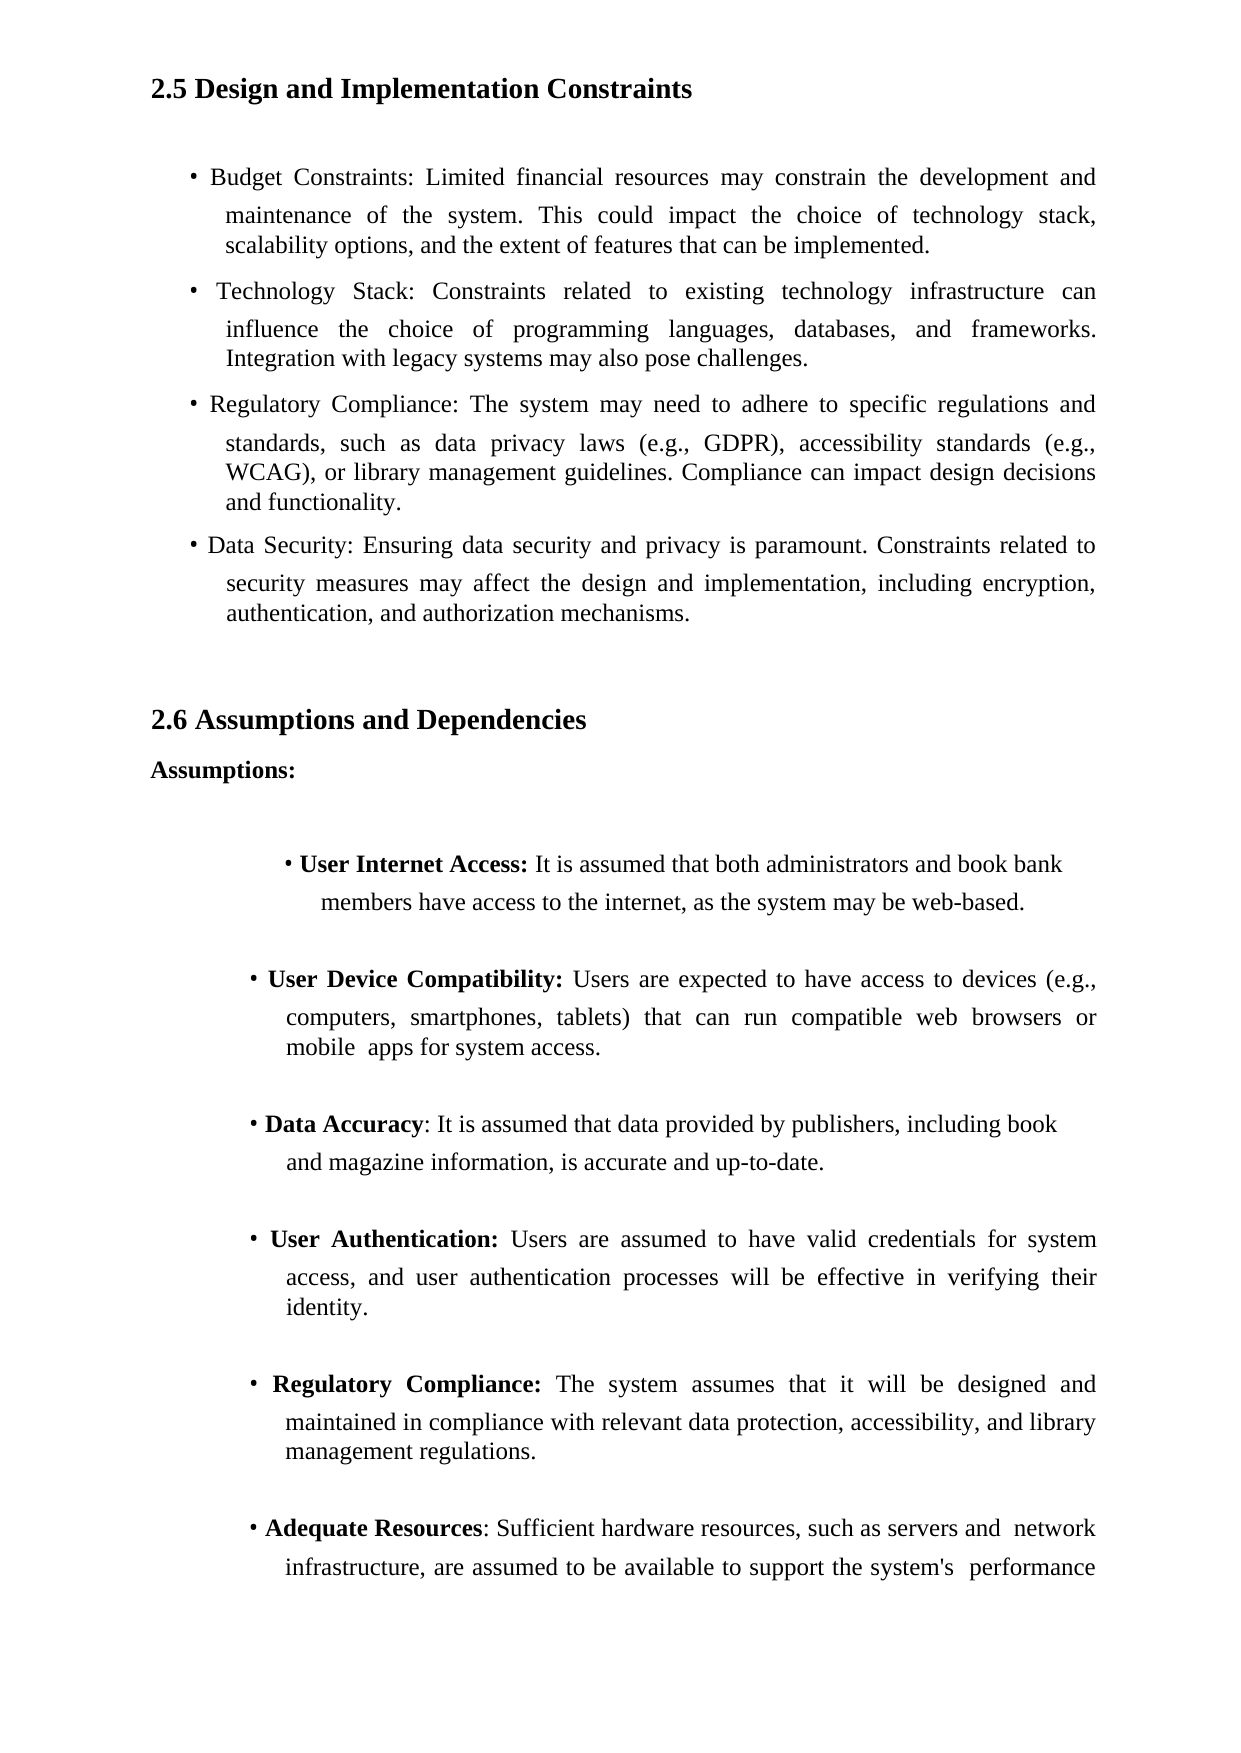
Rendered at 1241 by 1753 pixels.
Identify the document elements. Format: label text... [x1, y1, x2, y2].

text • User Internet Access: It is assumed that both administrators and book bank members have access to the internet, as the system may be web-based. [249, 835, 1097, 916]
text • User Authentication: Users are assumed to have valid credentials for system access, and user authentication processes will be effective in verifying their identity. [249, 1211, 1097, 1320]
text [249, 1499, 1097, 1580]
text • Technology Stack: Constraints related to existing technology infrastructure can influence the choice of programming languages, databases, and frameworks. Integration with legacy systems may also pose challenges. [189, 262, 1097, 372]
text • Budget Constraints: Limited financial resources may constrain the development and maintenance of the system. This could impact the choice of technology stack, scalability options, and the extent of features that can be implemented. [189, 148, 1097, 258]
text • Regulatory Compliance: The system may need to adhere to specific regulations and standards, such as data privacy laws (e.g., GDPR), accessibility standards (e.g., WCAG), or library management guidelines. Compliance can impact design decisions and functionality. [189, 376, 1097, 516]
text • Data Accuracy: It is assumed that data provided by publishers, including book and magazine information, is accurate and up-to-date. [249, 1095, 1097, 1176]
text 2.5 Design and Implementation Constraints [151, 71, 1143, 105]
text • User Device Compatibility: Users are expected to have access to devices (e.g., computers, smartphones, tablets) that can run compatible web browsers or mobile apps for system access. [249, 951, 1097, 1061]
text 2.6 Assumptions and Dependencies [151, 702, 1143, 736]
text • Data Security: Ensuring data security and privacy is paramount. Constraints related to security measures may affect the design and implementation, including encryption, authentication, and authorization mechanisms. [189, 517, 1097, 626]
text • Regulatory Compliance: The system assumes that it will be designed and maintained in compliance with relevant data protection, accessibility, and library management regulations. [249, 1355, 1097, 1465]
text Assumptions: [150, 755, 1143, 784]
